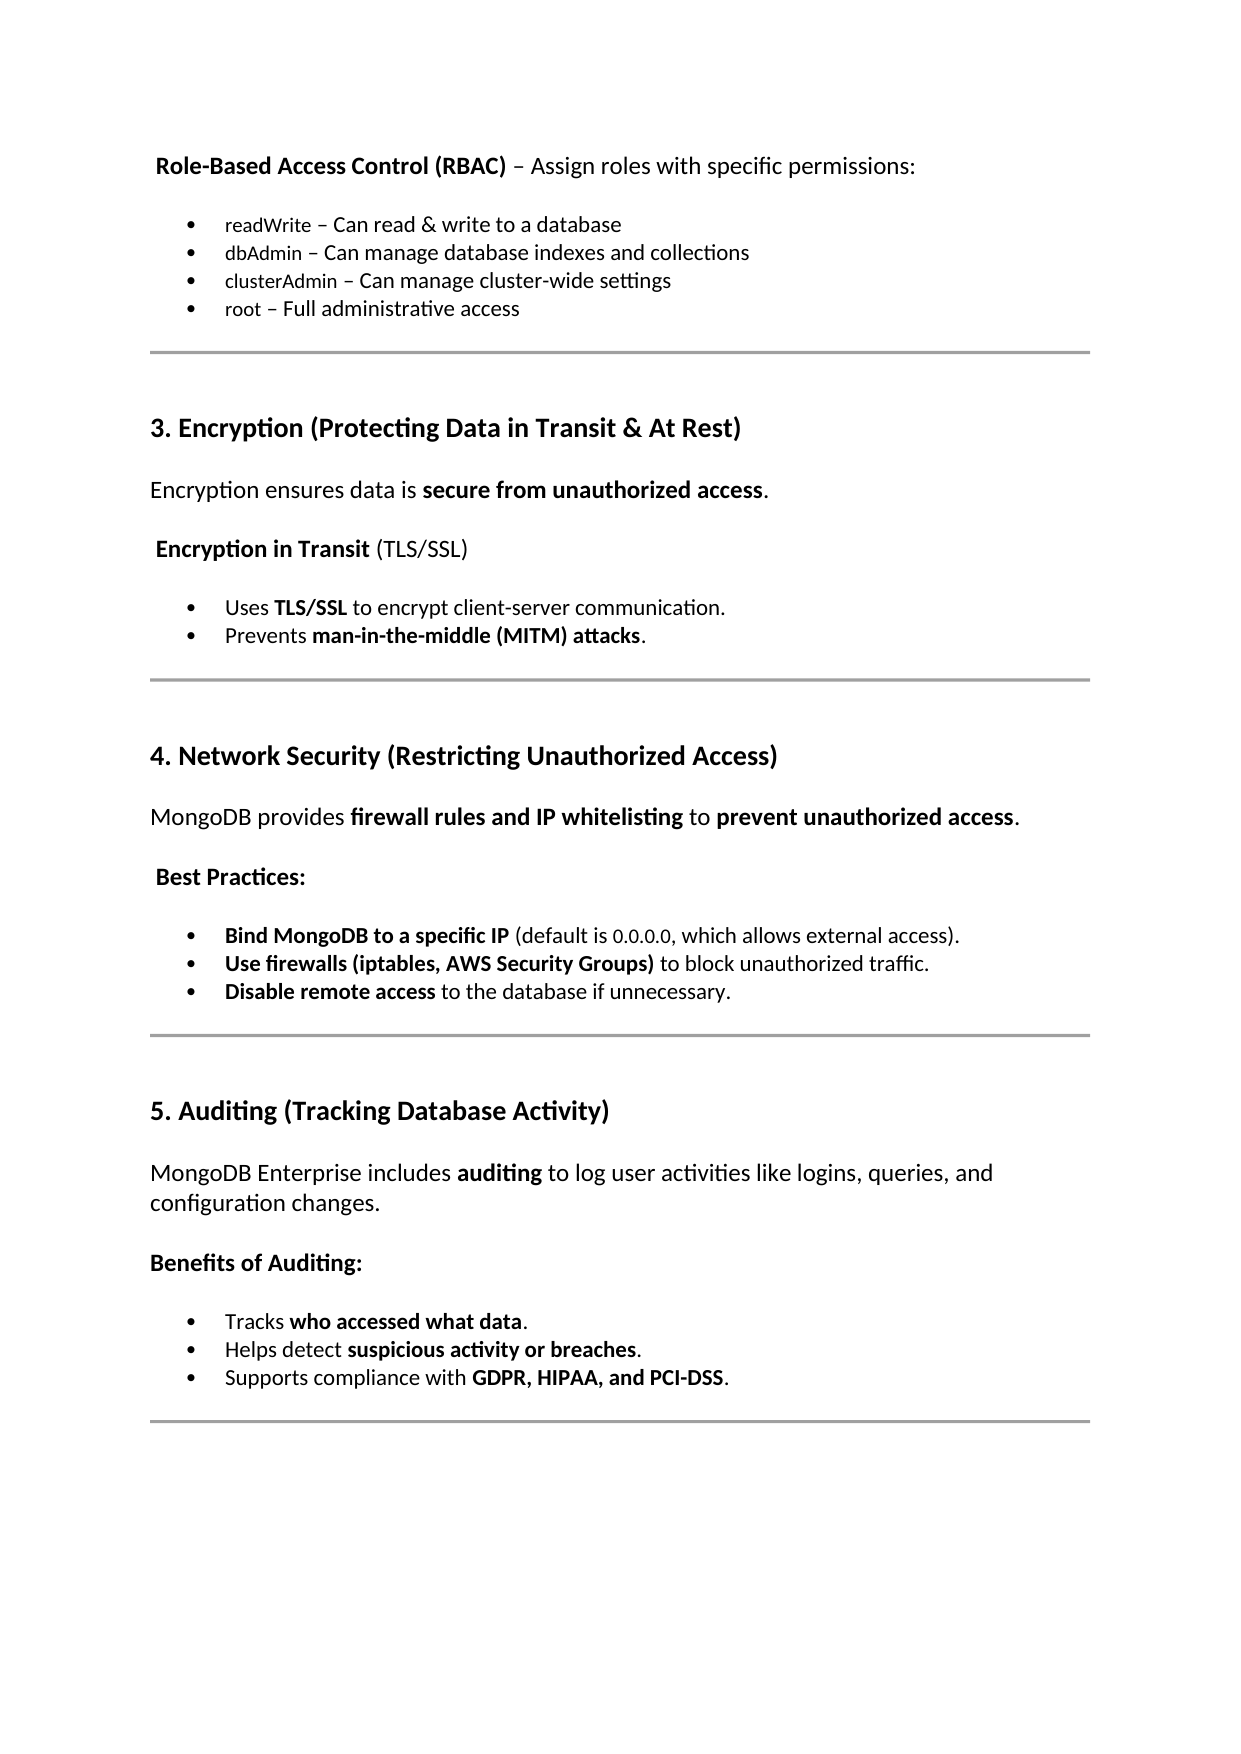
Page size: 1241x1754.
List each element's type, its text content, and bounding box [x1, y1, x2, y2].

list readWrite – Can read & write to a database [187, 210, 1090, 238]
text Encryption in Transit (TLS/SSL) [150, 533, 1090, 564]
subtitle 4️. Network Security (Restricting Unauthorized Access) [150, 738, 1090, 772]
list Bind MongoDB to a specific IP (default is 0.0.0.0, which allows external access). [187, 921, 1090, 949]
list root – Full administrative access [187, 294, 1090, 322]
text Benefits of Auditing: [150, 1247, 1090, 1278]
text Encryption ensures data is secure from unauthorized access. [150, 474, 1090, 504]
text Best Practices: [150, 861, 1090, 892]
list Use firewalls (iptables, AWS Security Groups) to block unauthorized traffic. [187, 949, 1090, 977]
text MongoDB Enterprise includes auditing to log user activities like logins, queries, and configuration changes. [150, 1157, 1090, 1218]
list Disable remote access to the database if unnecessary. [187, 977, 1090, 1005]
list Uses TLS/SSL to encrypt client-server communication. [187, 593, 1090, 621]
list Tracks who accessed what data. [187, 1307, 1090, 1335]
list Supports compliance with GDPR, HIPAA, and PCI-DSS. [187, 1363, 1090, 1391]
list Prevents man-in-the-middle (MITM) attacks. [187, 621, 1090, 649]
list dbAdmin – Can manage database indexes and collections [187, 238, 1090, 266]
list clusterAdmin – Can manage cluster-wide settings [187, 266, 1090, 294]
subtitle 5️. Auditing (Tracking Database Activity) [150, 1093, 1090, 1128]
list Helps detect suspicious activity or breaches. [187, 1335, 1090, 1363]
text MongoDB provides firewall rules and IP whitelisting to prevent unauthorized access. [150, 801, 1090, 832]
subtitle 3️. Encryption (Protecting Data in Transit & At Rest) [150, 410, 1090, 445]
text Role-Based Access Control (RBAC) – Assign roles with specific permissions: [150, 150, 1090, 181]
